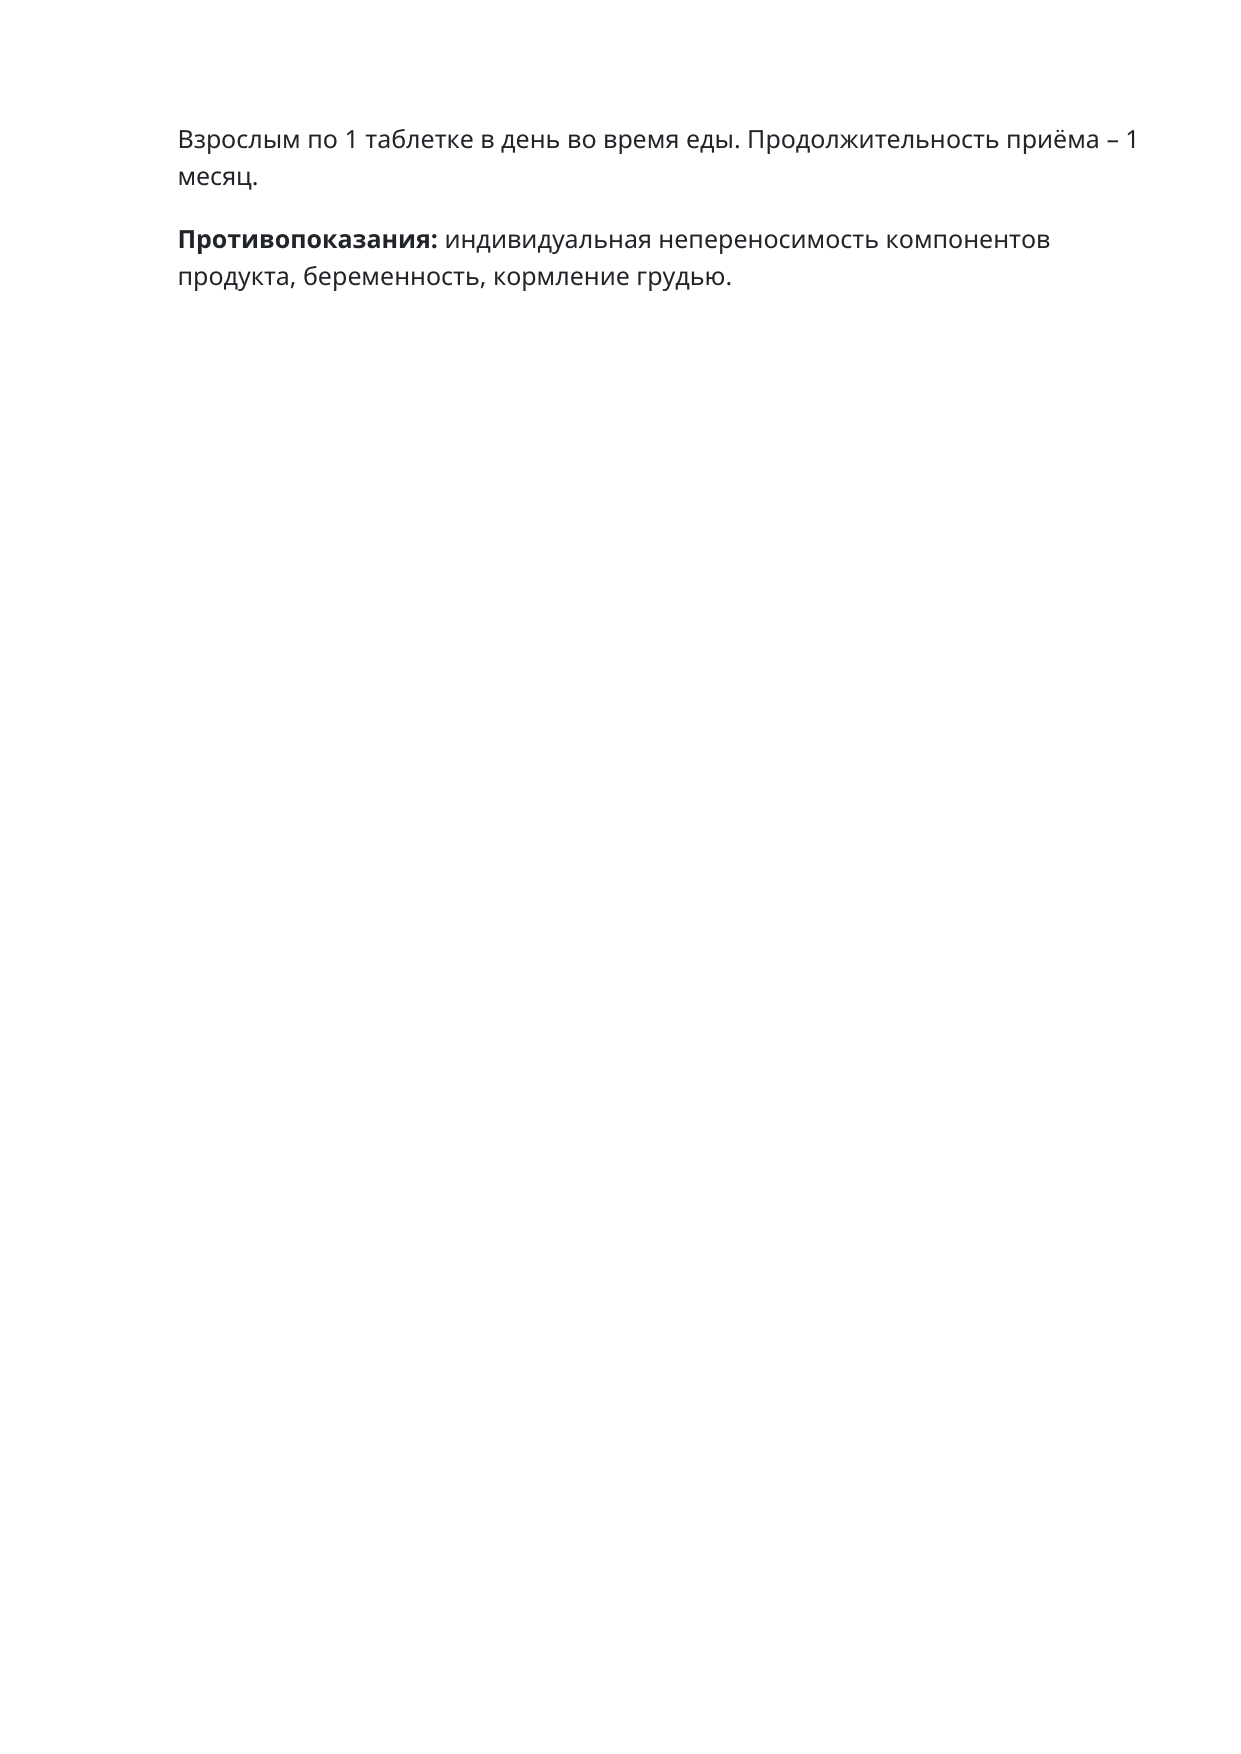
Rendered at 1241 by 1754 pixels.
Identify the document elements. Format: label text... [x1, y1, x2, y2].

text Противопоказания: индивидуальная непереносимость компонентов продукта, беременность, кормление грудью. [177, 218, 1152, 293]
text Взрослым по 1 таблетке в день во время еды. Продолжительность приёма – 1 месяц. [177, 118, 1152, 193]
